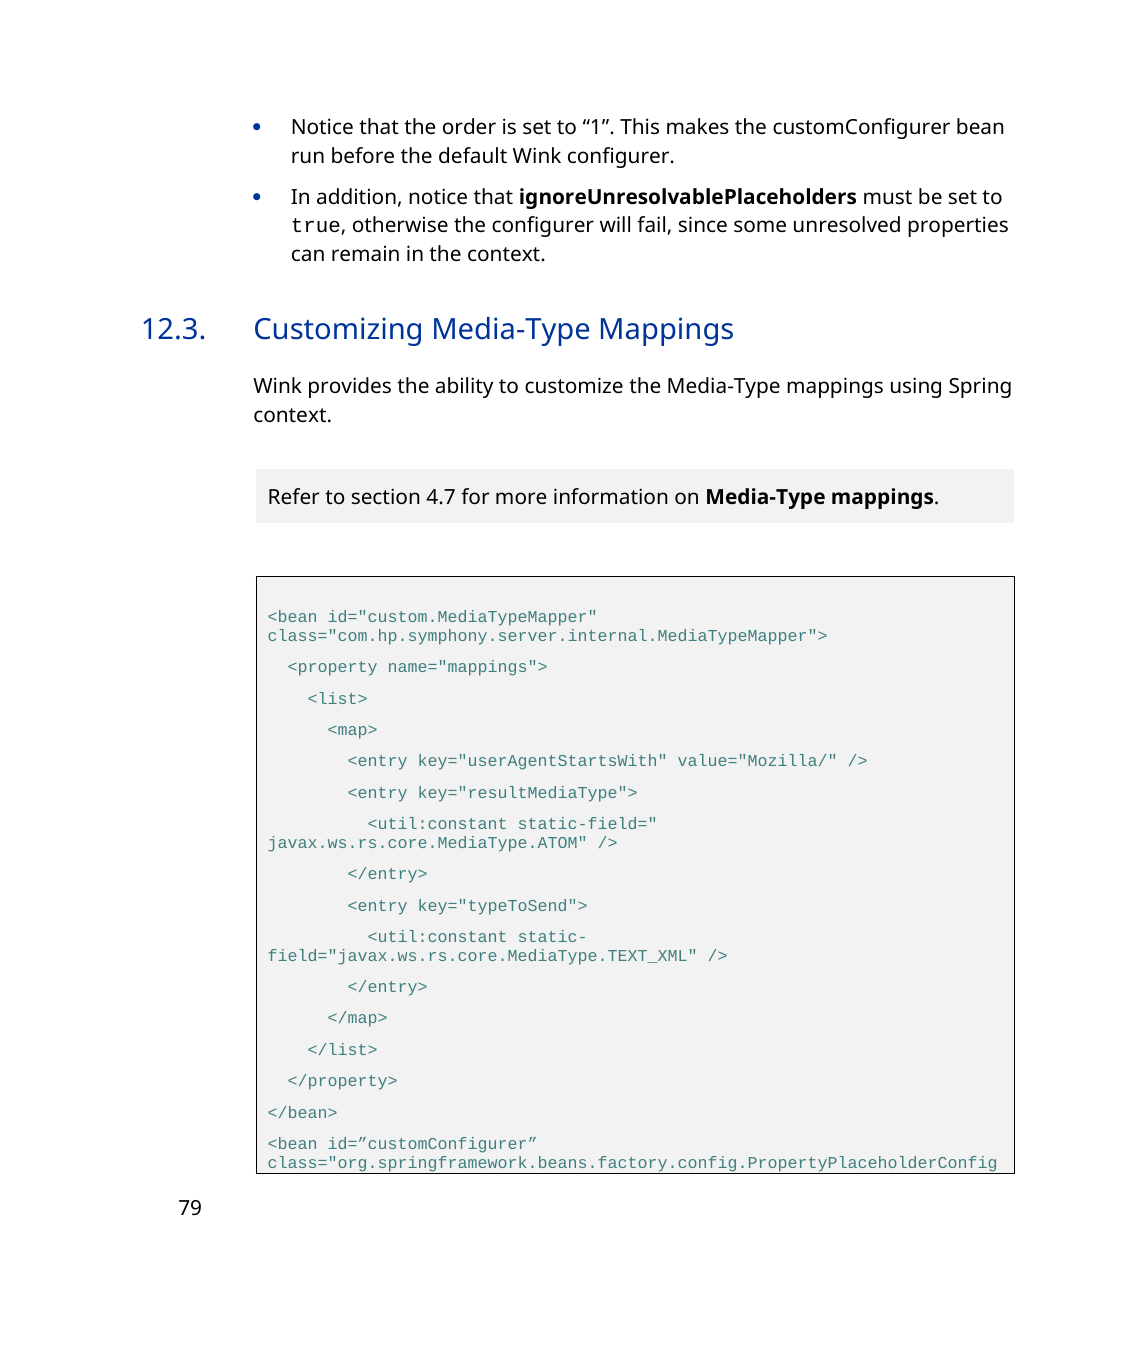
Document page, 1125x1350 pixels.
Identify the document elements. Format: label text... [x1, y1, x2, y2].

text In addition, notice that ignoreUnresolvablePlaceholders must be set to true, otherwise the configurer will fail, since some unresolved properties can remain in the context. [253, 182, 1022, 267]
text Customizing Media-Type Mappings [141, 309, 1022, 347]
text Wink provides the ability to customize the Media-Type mappings using Spring context. [253, 372, 1022, 457]
text Notice that the order is set to “1”. This makes the customConfigurer bean run before the default Wink configurer. [253, 112, 1022, 169]
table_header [257, 577, 1014, 1173]
